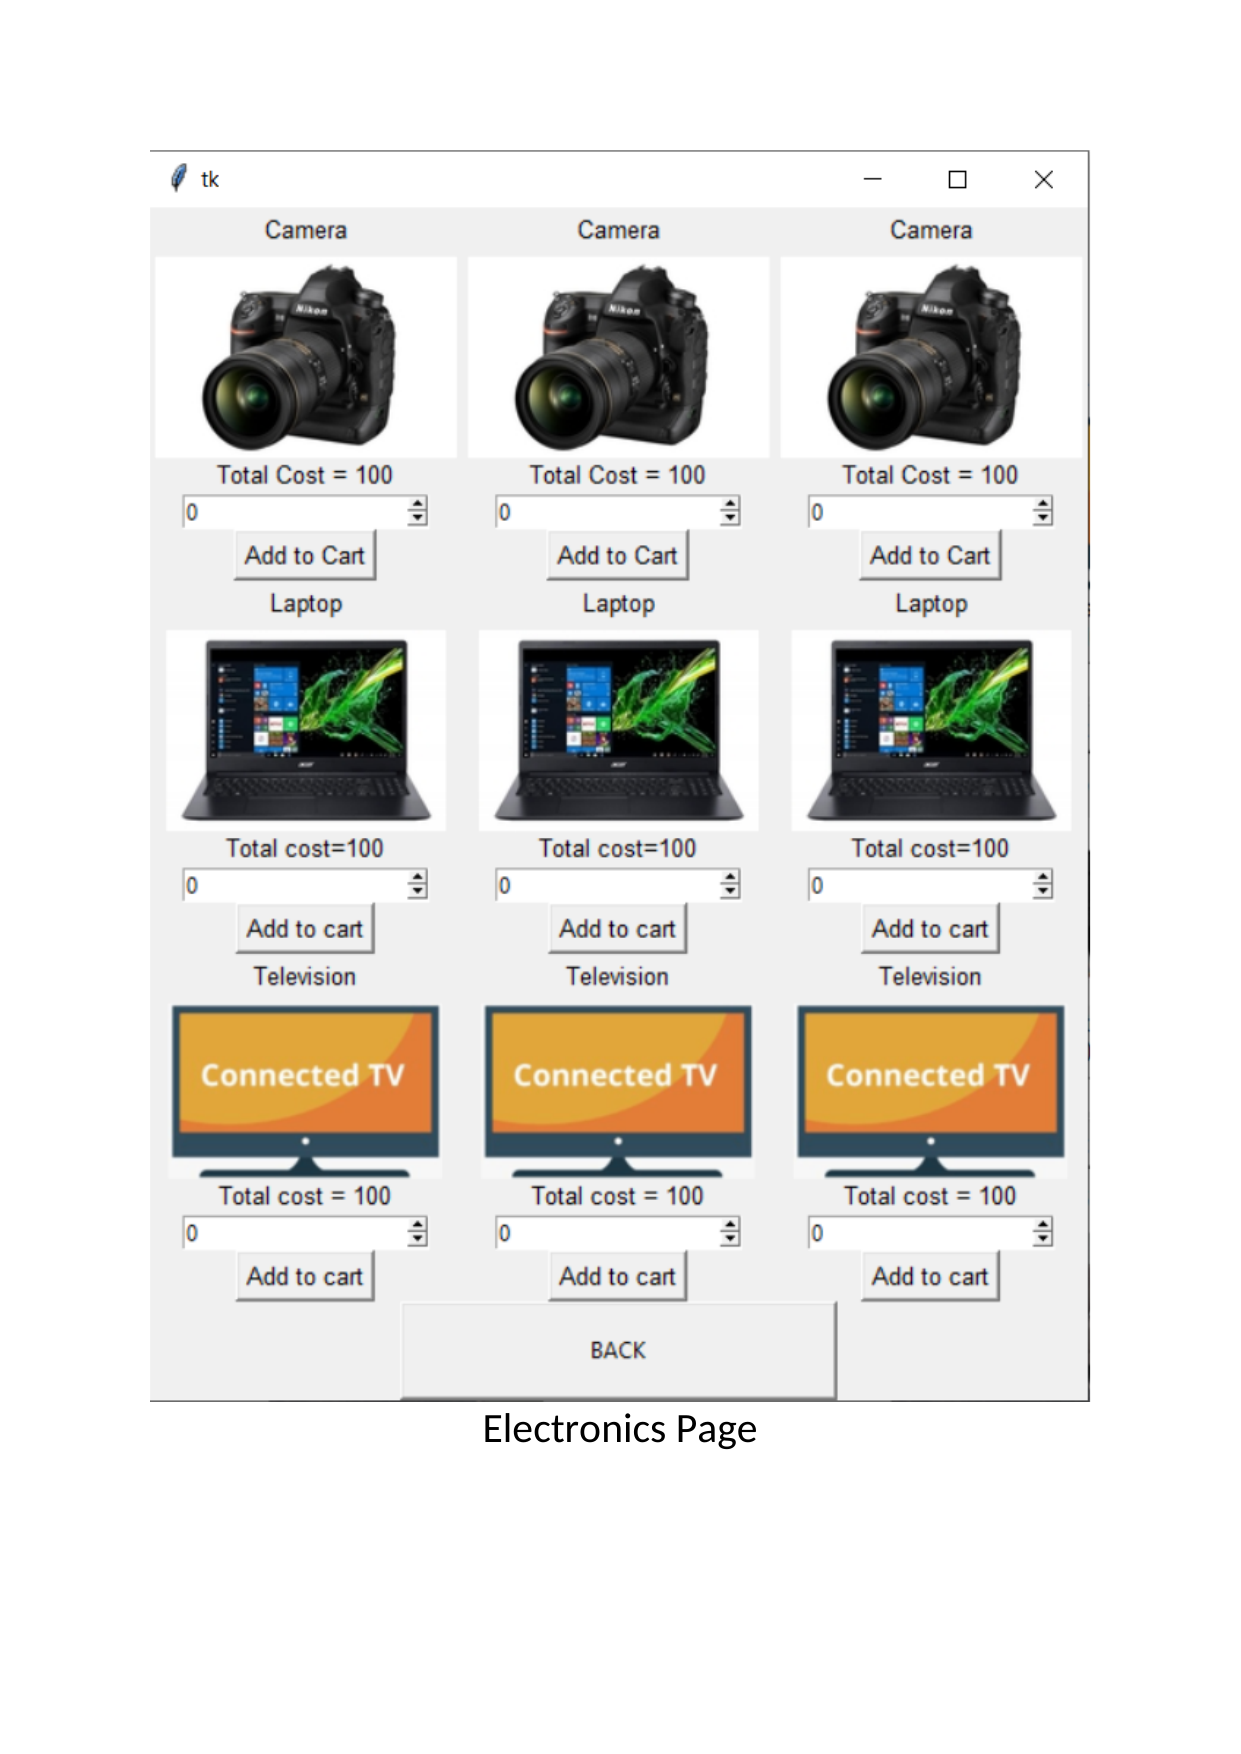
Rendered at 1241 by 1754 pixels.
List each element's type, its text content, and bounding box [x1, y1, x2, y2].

picture [150, 150, 1091, 1402]
text Electronics Page [150, 1402, 1090, 1452]
